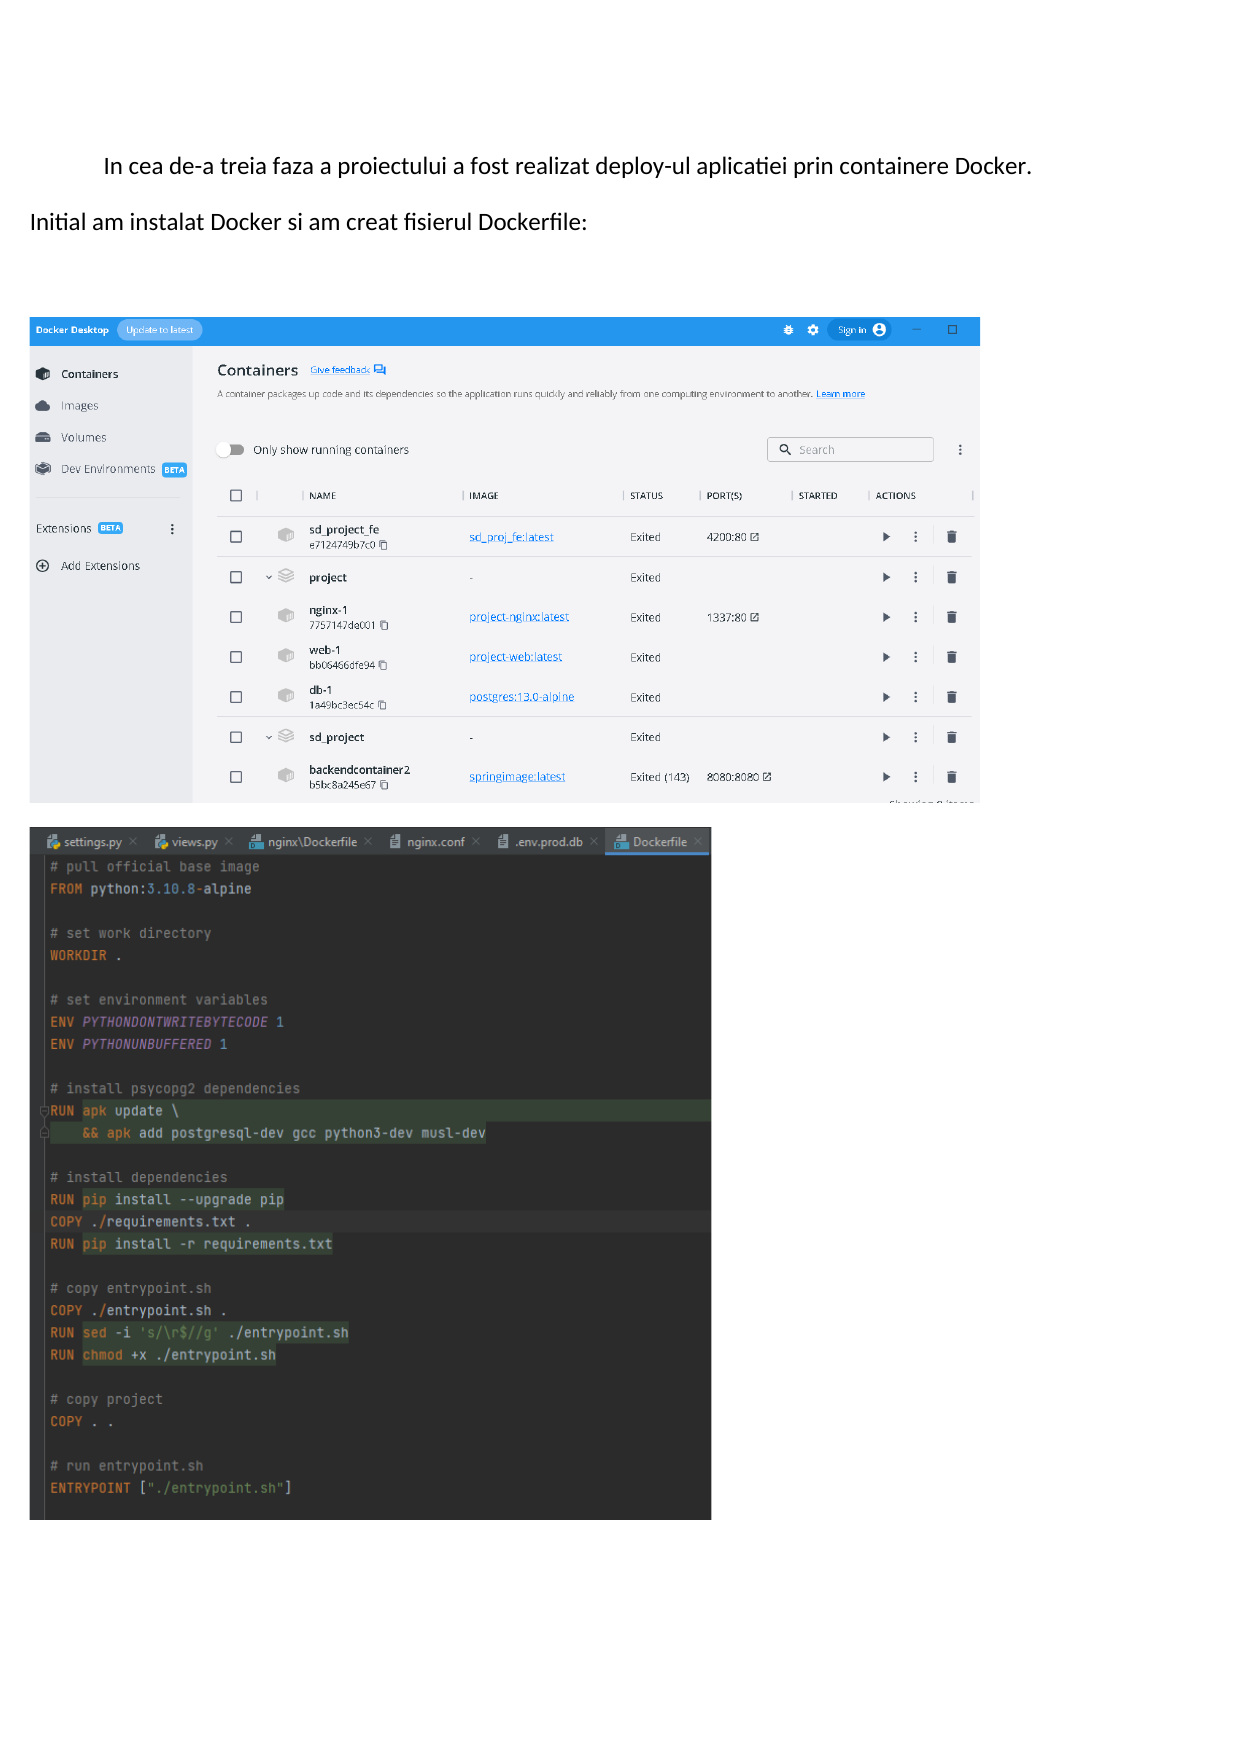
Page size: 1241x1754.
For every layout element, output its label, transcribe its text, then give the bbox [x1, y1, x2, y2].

picture [29, 827, 712, 1520]
text In cea de-a treia faza a proiectului a fost realizat deploy-ul aplicatiei prin containere Docker. [29, 150, 1211, 181]
text Initial am instalat Docker si am creat fisierul Dockerfile: [29, 206, 1211, 236]
picture [29, 317, 981, 803]
